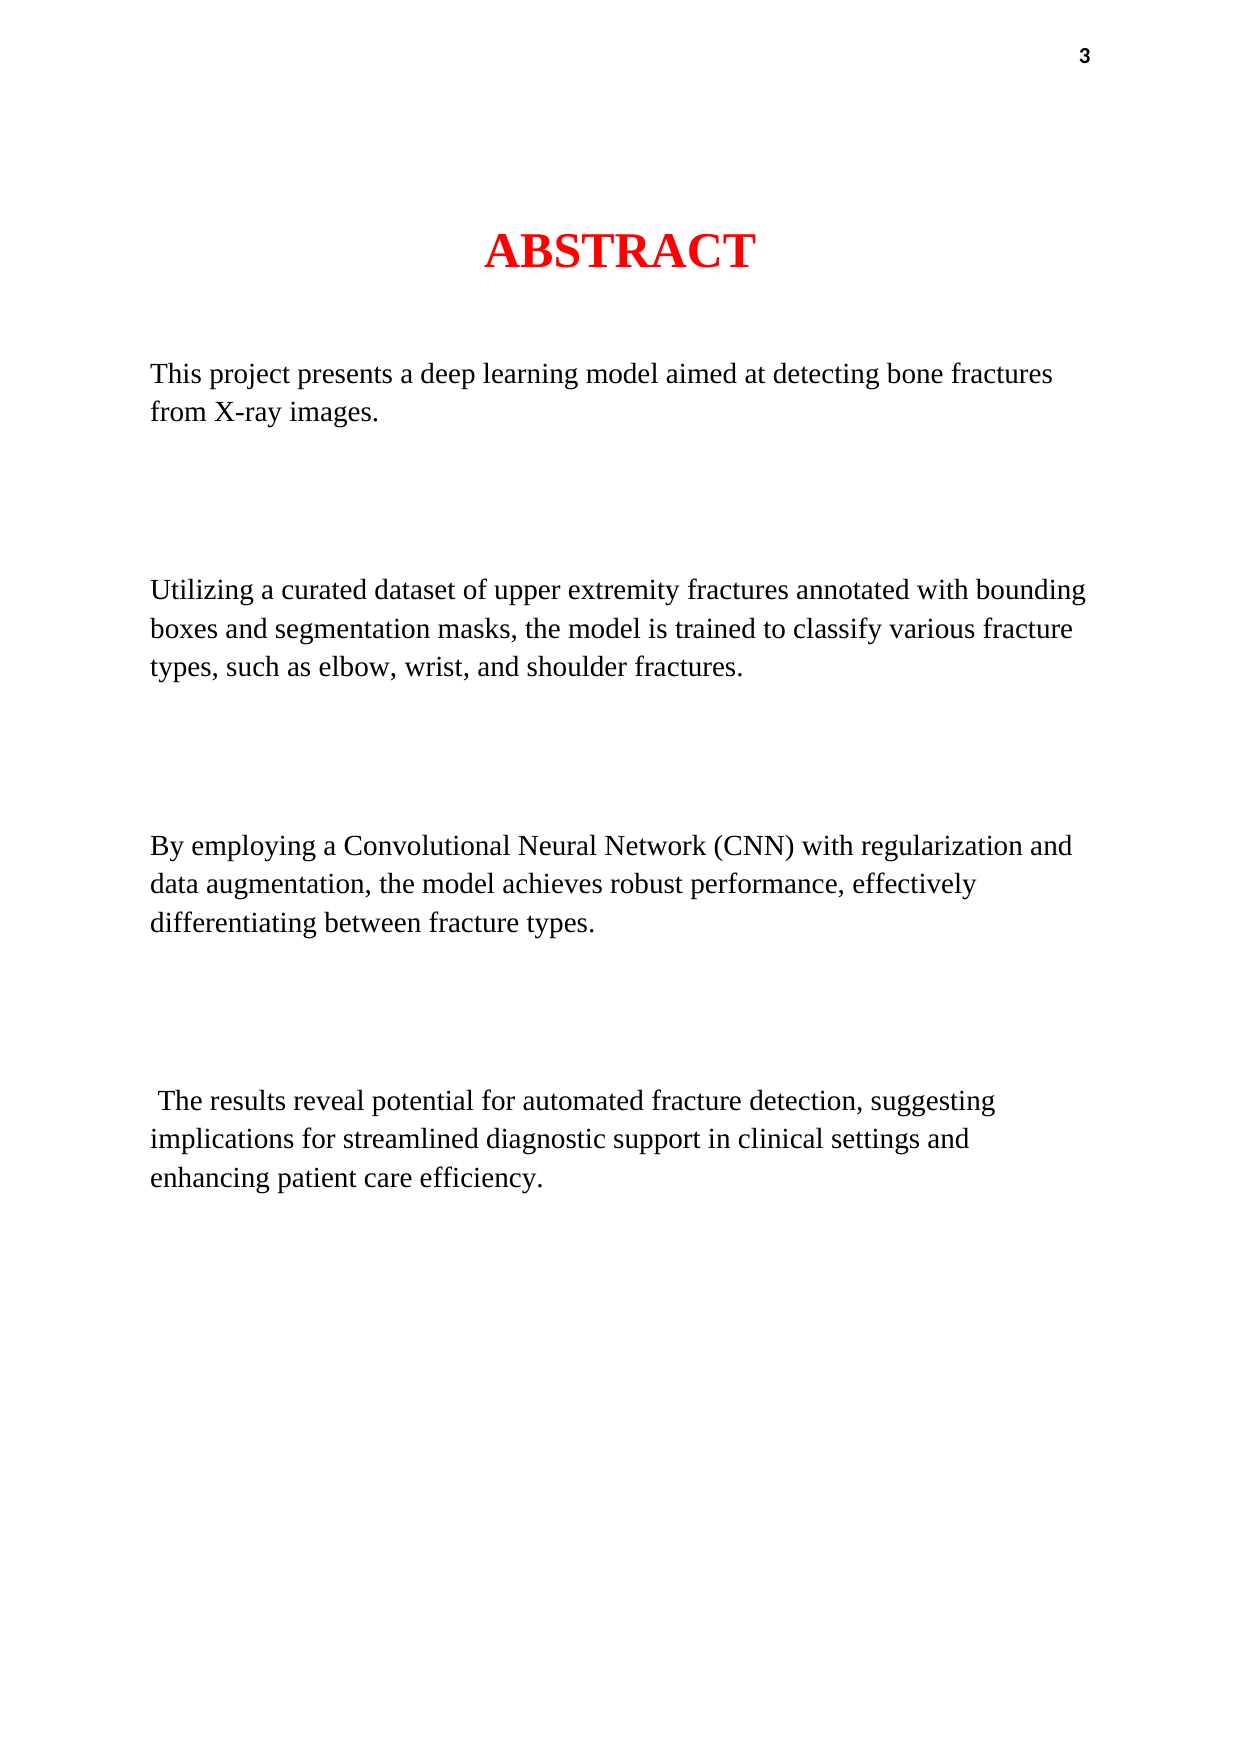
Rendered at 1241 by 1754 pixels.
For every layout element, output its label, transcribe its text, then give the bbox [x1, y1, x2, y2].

text By employing a Convolutional Neural Network (CNN) with regularization and data augmentation, the model achieves robust performance, effectively differentiating between fracture types. [150, 828, 1090, 938]
text Utilizing a curated dataset of upper extremity fractures annotated with bounding boxes and segmentation masks, the model is trained to classify various fracture types, such as elbow, wrist, and shoulder fractures. [150, 572, 1090, 683]
text ABSTRACT [150, 220, 1090, 278]
text This project presents a deep learning model aimed at detecting bone fractures from X-ray images. [150, 356, 1090, 428]
text The results reveal potential for automated fracture detection, suggesting implications for streamlined diagnostic support in clinical settings and enhancing patient care efficiency. [150, 1083, 1090, 1193]
